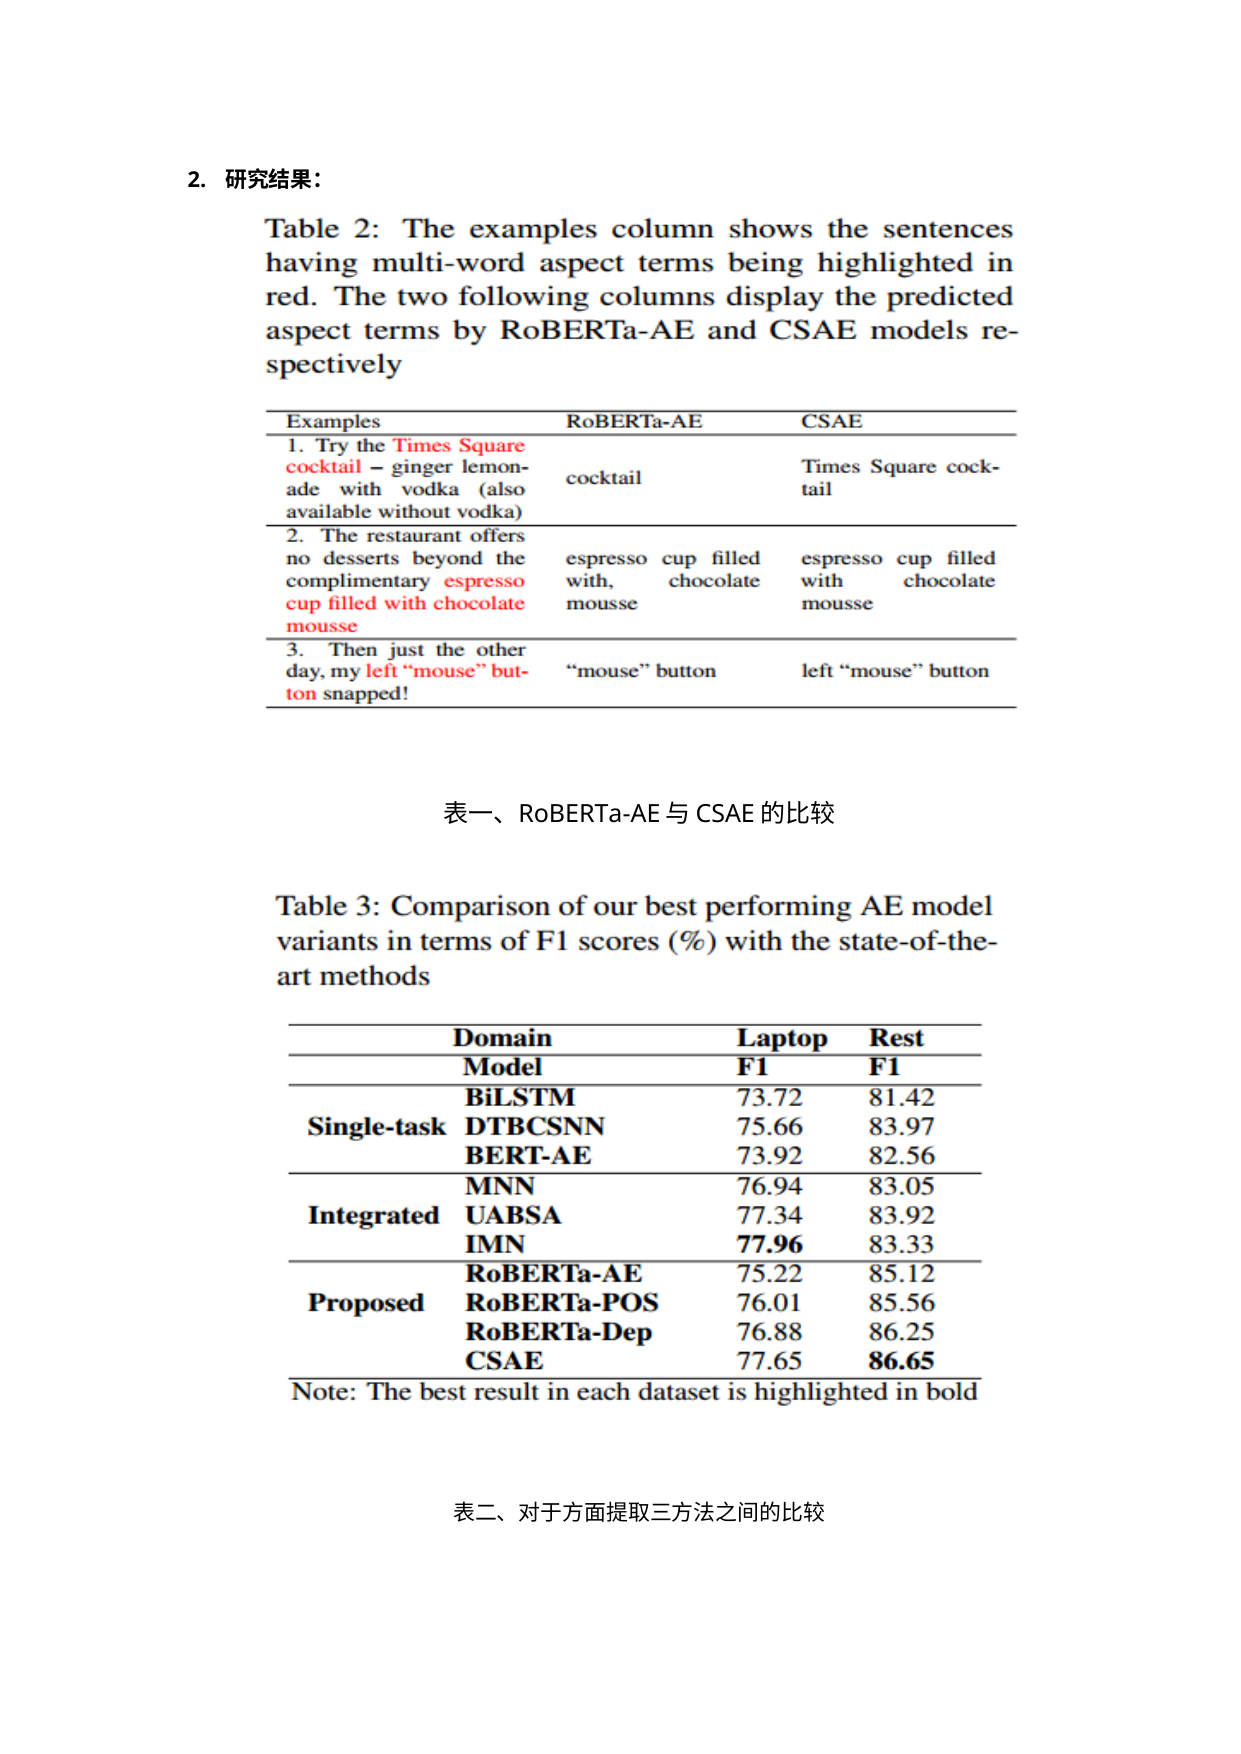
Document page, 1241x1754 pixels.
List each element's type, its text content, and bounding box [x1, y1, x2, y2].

list 表一、RoBERTa-AE与CSAE的比较 [225, 779, 1053, 844]
picture [225, 877, 1039, 1467]
picture [234, 194, 1043, 742]
list 研究结果： [187, 162, 1053, 194]
list 表二、对于方面提取三方法之间的比较 [225, 1494, 1053, 1527]
